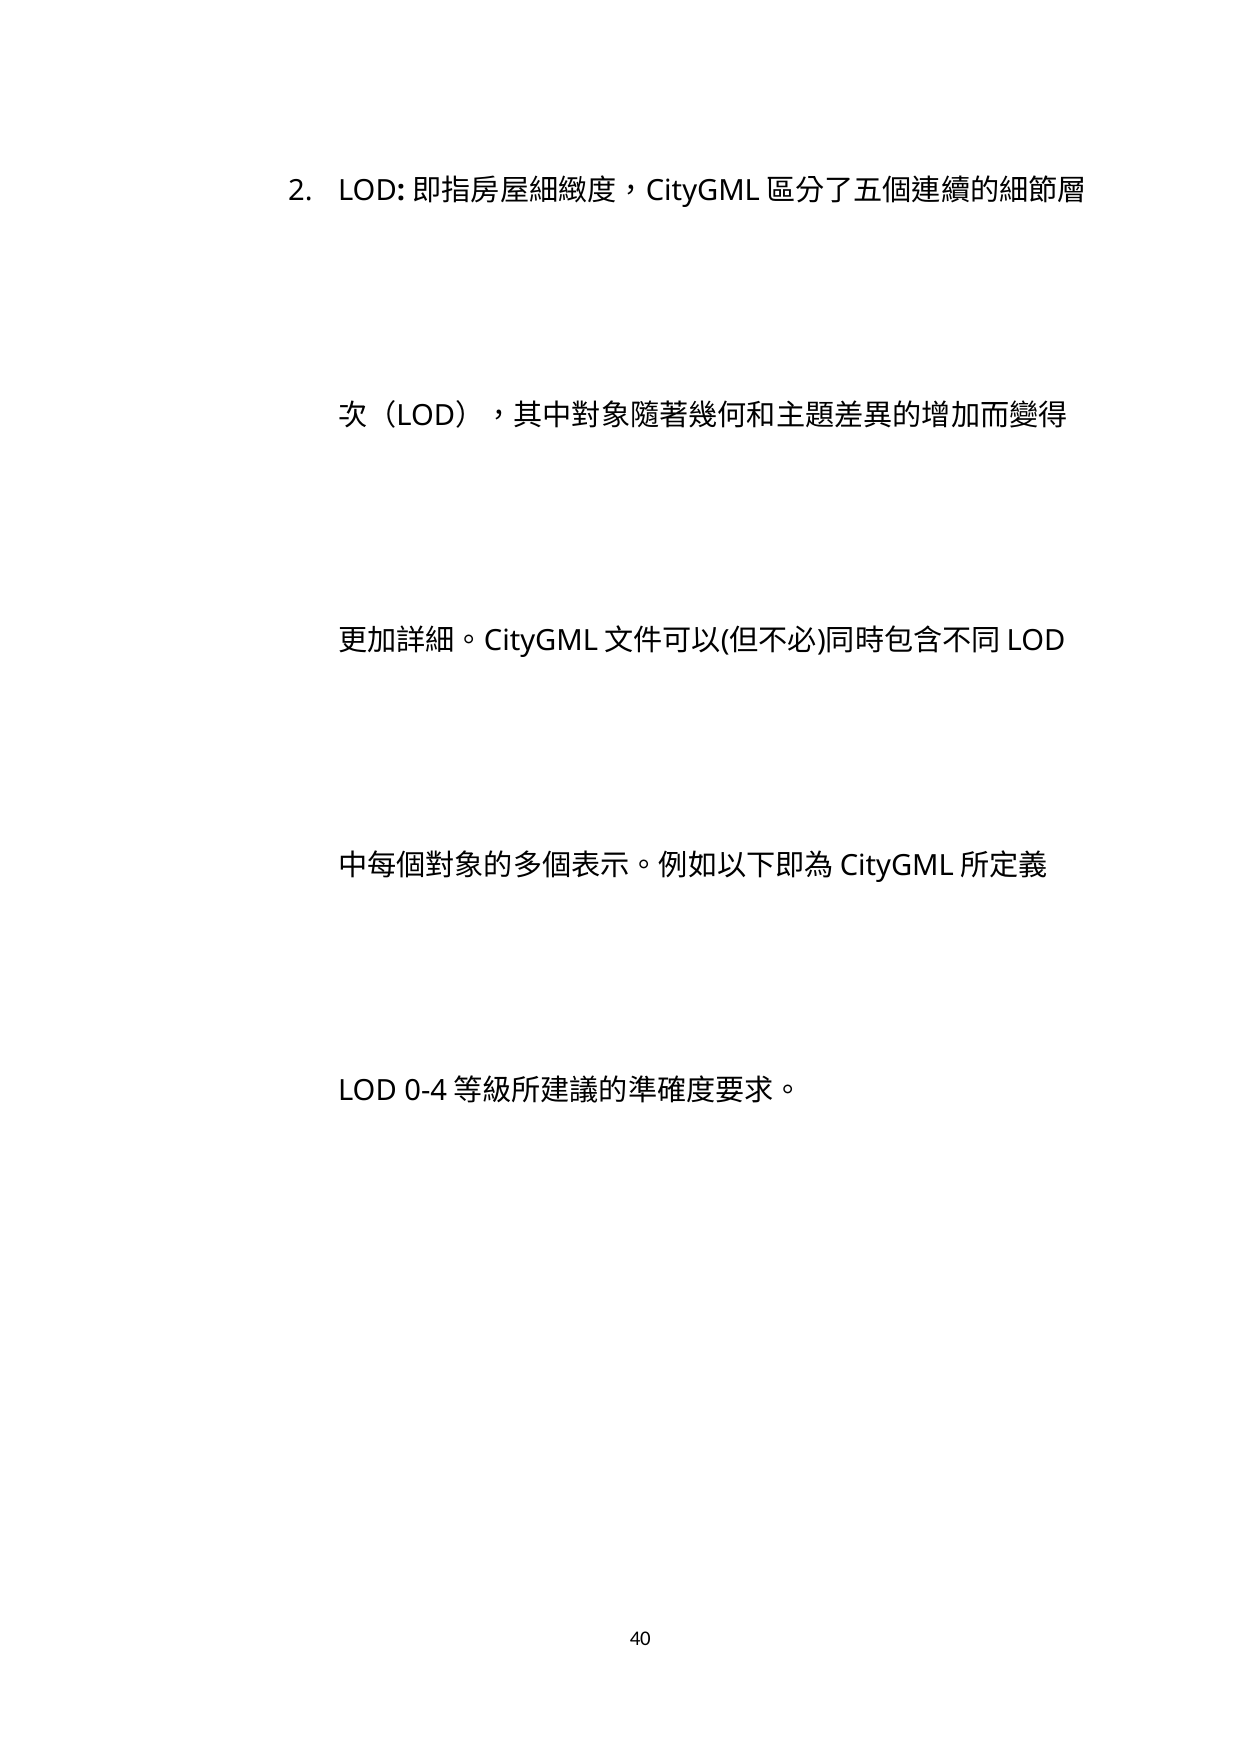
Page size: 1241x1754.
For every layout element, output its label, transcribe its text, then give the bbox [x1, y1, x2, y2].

subtitle LOD: 即指房屋細緻度，CityGML區分了五個連續的細節層次（LOD），其中對象隨著幾何和主題差異的增加而變得更加詳細。CityGML文件可以(但不必)同時包含不同LOD中每個對象的多個表示。例如以下即為CityGML所定義LOD 0-4等級所建議的準確度要求。 [288, 150, 1093, 1125]
